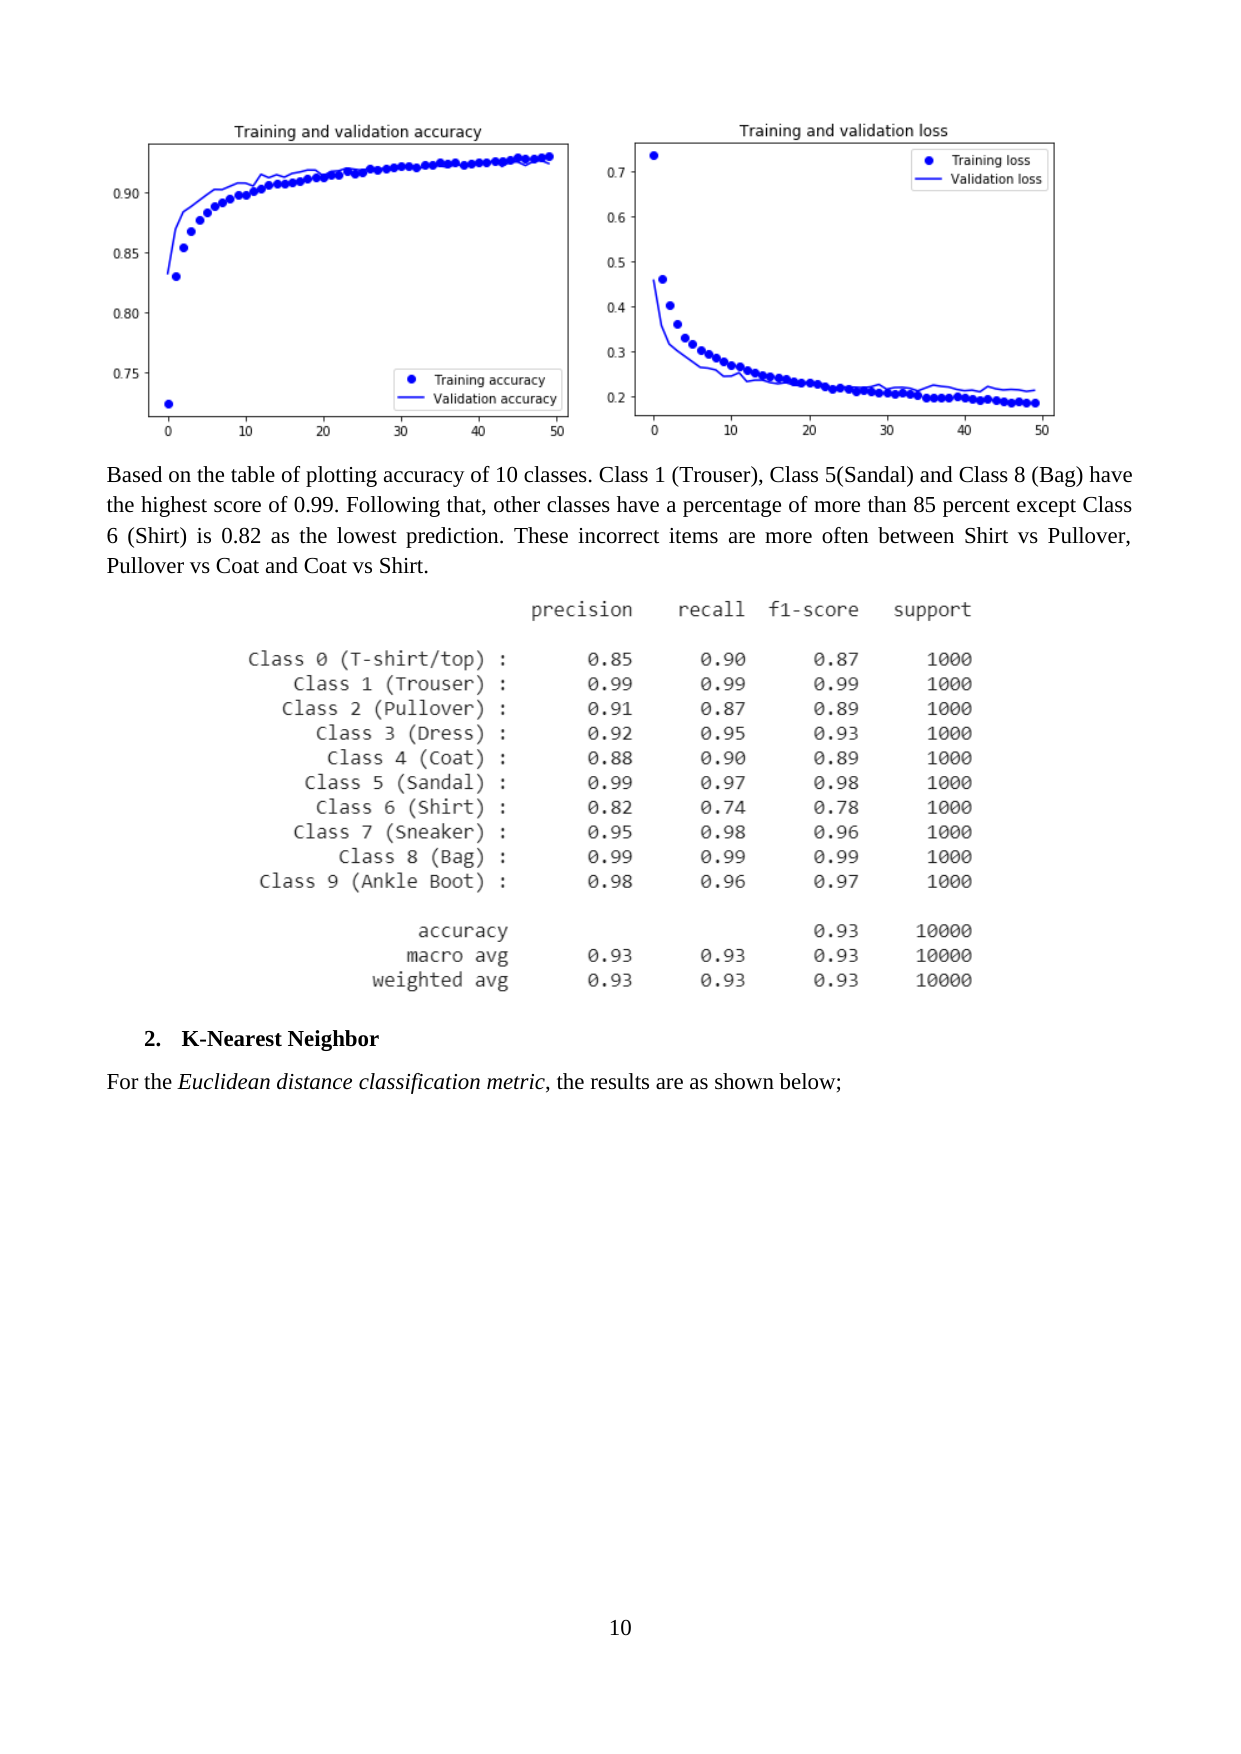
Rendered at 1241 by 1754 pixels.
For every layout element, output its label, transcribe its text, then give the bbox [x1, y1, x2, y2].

text For the Euclidean distance classification metric, the results are as shown below; [106, 1068, 1134, 1094]
subtitle K-Nearest Neighbor [144, 1025, 1134, 1052]
text Based on the table of plotting accuracy of 10 classes. Class 1 (Trouser), Class 5(Sandal) and Class 8 (Bag) have the highest score of 0.99. Following that, other classes have a percentage of more than 85 percent except Class 6 (Shirt) is 0.82 as the lowest prediction. These incorrect items are more often between Shirt vs Pullover, Pullover vs Coat and Coat vs Shirt. [106, 461, 1134, 578]
picture [106, 118, 1082, 445]
picture [235, 594, 1005, 1009]
